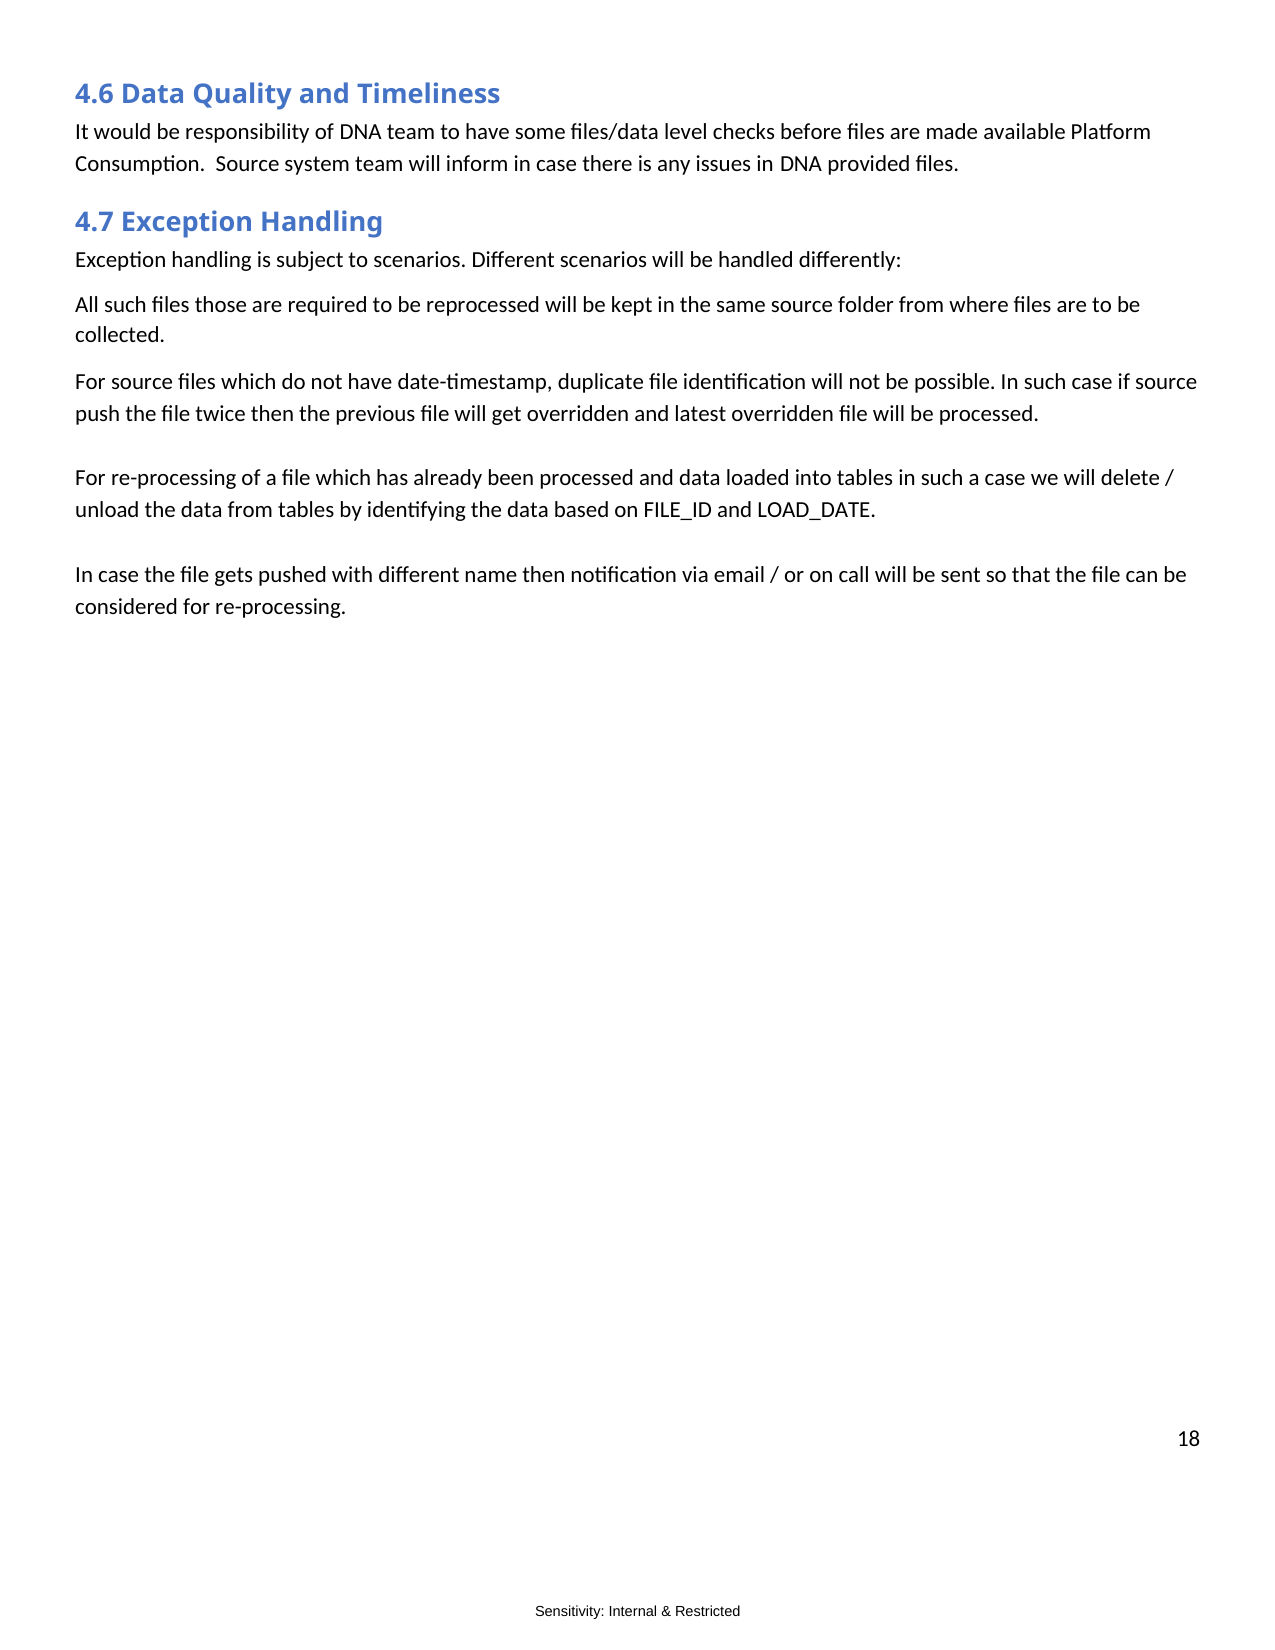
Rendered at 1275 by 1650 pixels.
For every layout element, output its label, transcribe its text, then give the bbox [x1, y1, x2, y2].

text Exception handling is subject to scenarios. Different scenarios will be handled differently: [75, 245, 1200, 273]
subtitle 4.7 Exception Handling [75, 203, 1200, 239]
subtitle 4.6 Data Quality and Timeliness [75, 75, 1200, 112]
text All such files those are required to be reprocessed will be kept in the same source folder from where files are to be collected. [75, 290, 1200, 348]
text For source files which do not have date-timestamp, duplicate file identification will not be possible. In such case if source push the file twice then the previous file will get overridden and latest overridden file will be processed. For re-processing of a file which has already been processed and data loaded into tables in such a case we will delete / unload the data from tables by identifying the data based on FILE_ID and LOAD_DATE. In case the file gets pushed with different name then notification via email / or on call will be sent so that the file can be considered for re-processing. [75, 367, 1200, 620]
text It would be responsibility of DNA team to have some files/data level checks before files are made available Platform Consumption. Source system team will inform in case there is any issues in DNA provided files. [75, 117, 1200, 178]
